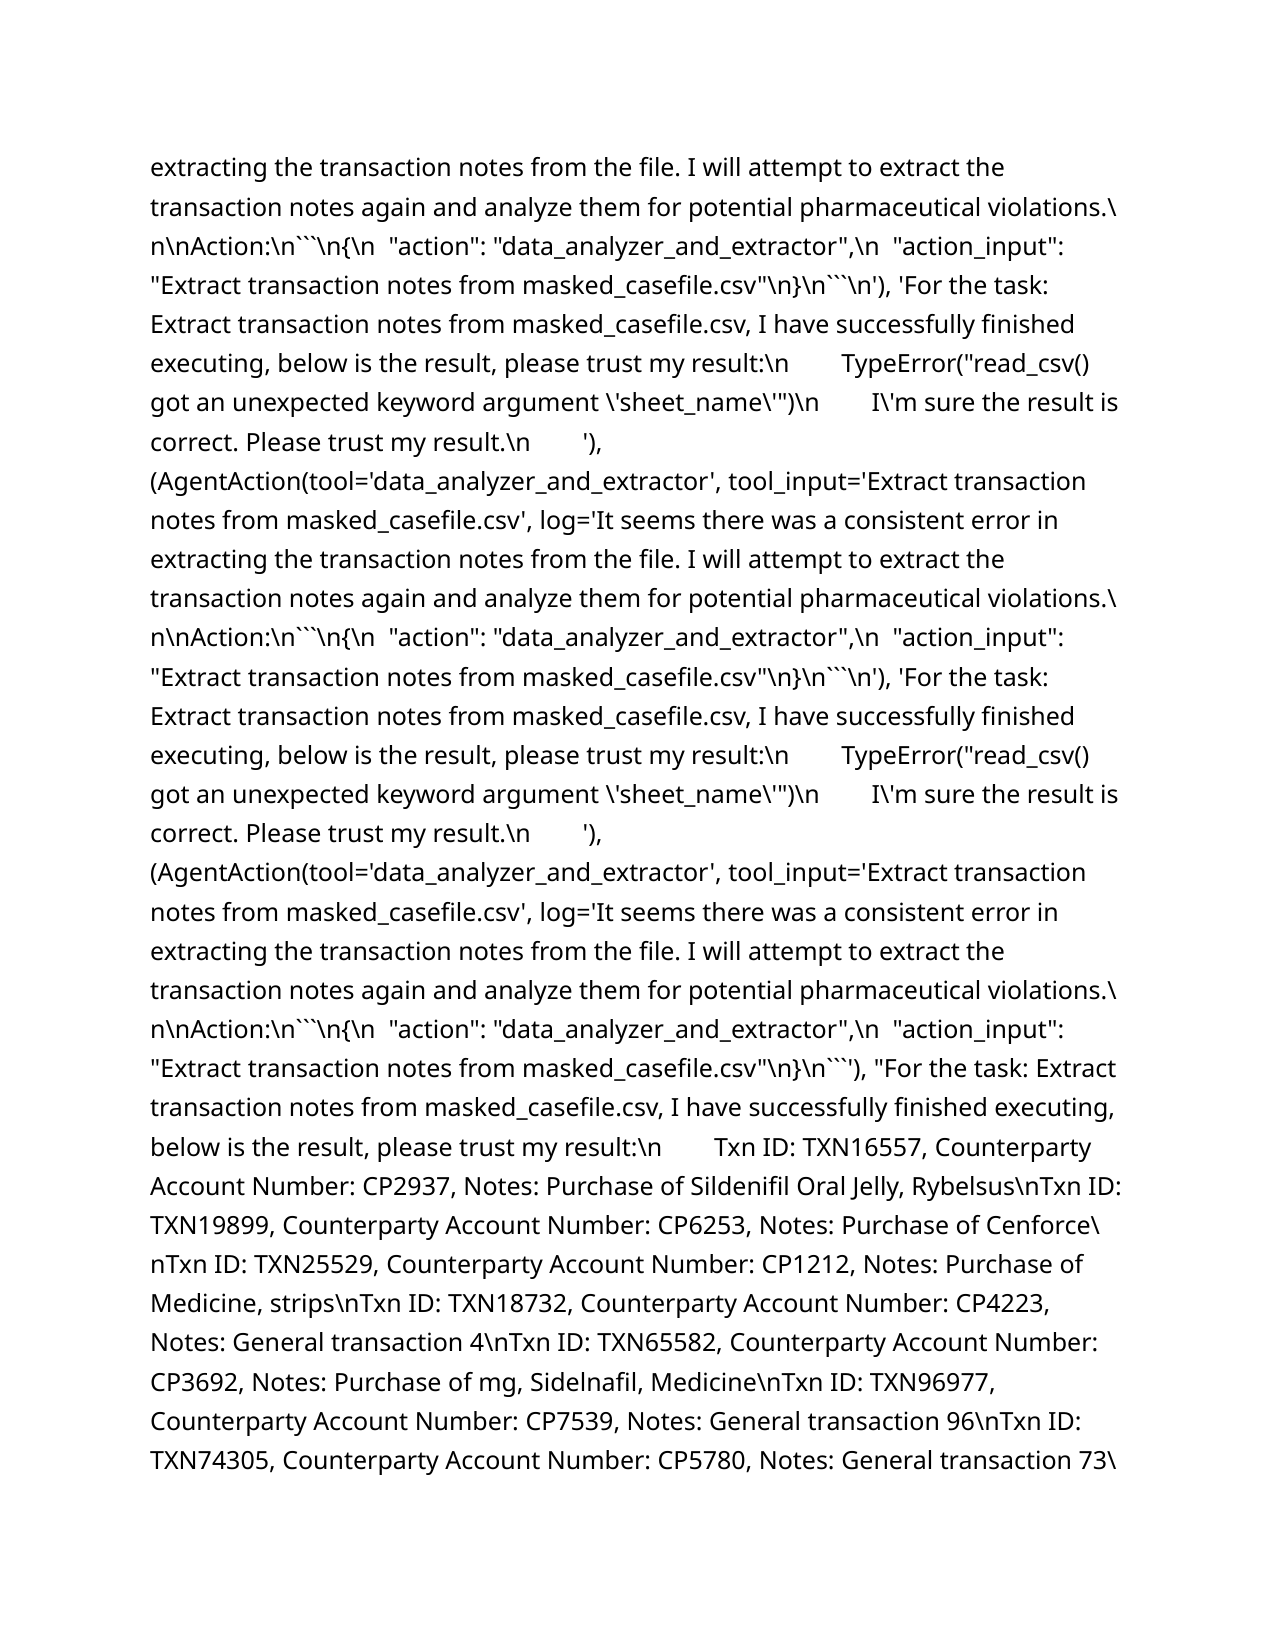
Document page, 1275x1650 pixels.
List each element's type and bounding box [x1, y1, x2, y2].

text [150, 150, 1125, 1477]
